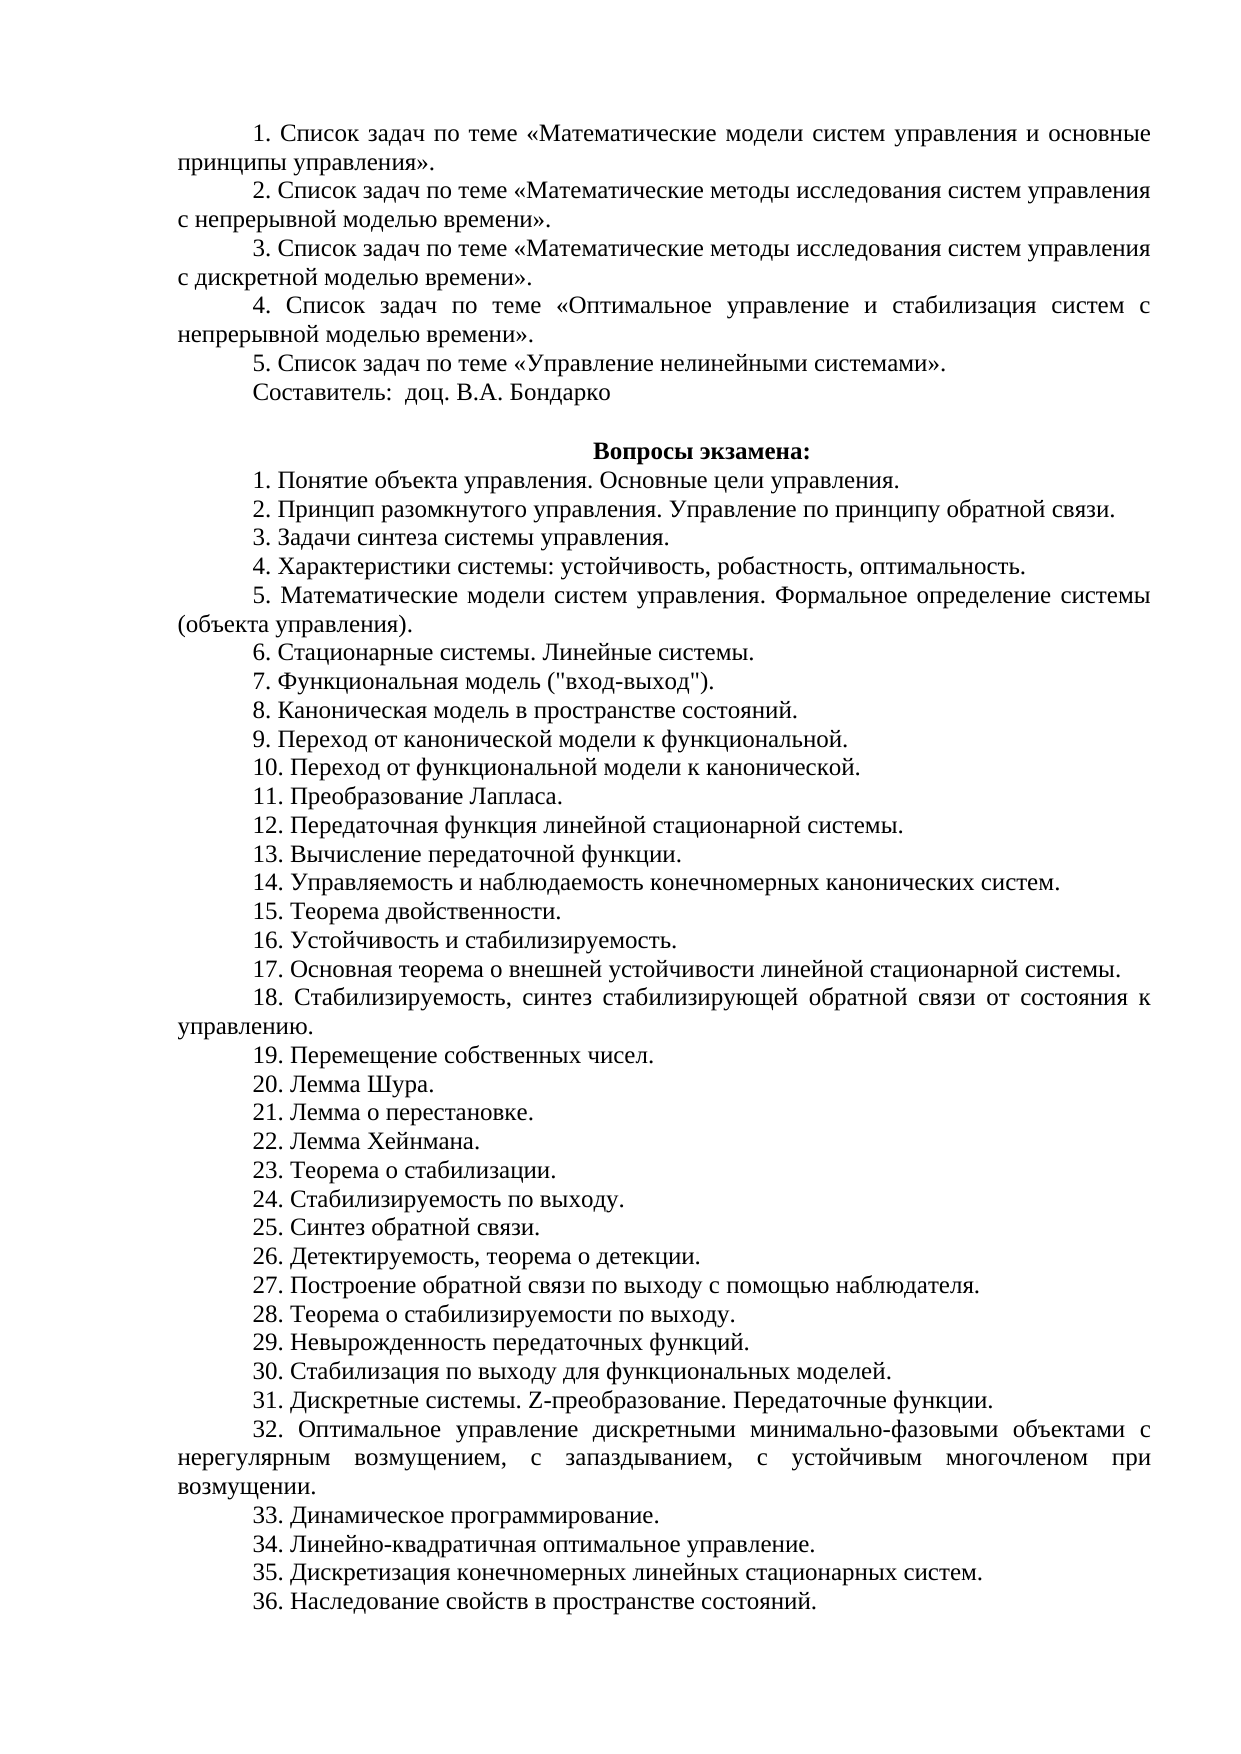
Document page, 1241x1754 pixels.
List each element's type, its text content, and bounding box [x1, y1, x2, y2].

text 20. Лемма Шура. [177, 1069, 1152, 1097]
text 24. Стабилизируемость по выходу. [177, 1184, 1152, 1212]
text 4. Характеристики системы: устойчивость, робастность, оптимальность. [177, 551, 1152, 580]
text 33. Динамическое программирование. [177, 1500, 1152, 1529]
text 36. Наследование свойств в пространстве состояний. [177, 1586, 1152, 1615]
text 2. Принцип разомкнутого управления. Управление по принципу обратной связи. [177, 494, 1152, 522]
text 21. Лемма о перестановке. [177, 1097, 1152, 1126]
text 27. Построение обратной связи по выходу с помощью наблюдателя. [177, 1270, 1152, 1299]
text 17. Основная теорема о внешней устойчивости линейной стационарной системы. [177, 954, 1152, 982]
text 1. Список задач по теме «Математические модели систем управления и основные принципы управления». [177, 118, 1152, 176]
text 4. Список задач по теме «Оптимальное управление и стабилизация систем с непрерывной моделью времени». [177, 291, 1152, 348]
text 22. Лемма Хейнмана. [177, 1126, 1152, 1155]
text Вопросы экзамена: [177, 436, 1152, 465]
text 16. Устойчивость и стабилизируемость. [177, 925, 1152, 954]
text 10. Переход от функциональной модели к канонической. [177, 752, 1152, 781]
text 26. Детектируемость, теорема о детекции. [177, 1241, 1152, 1270]
text 19. Перемещение собственных чисел. [177, 1040, 1152, 1069]
text 7. Функциональная модель ("вход-выход"). [177, 666, 1152, 695]
text 15. Теорема двойственности. [177, 896, 1152, 925]
text 2. Список задач по теме «Математические методы исследования систем управления с непрерывной моделью времени». [177, 176, 1152, 233]
text 28. Теорема о стабилизируемости по выходу. [177, 1299, 1152, 1327]
text 1. Понятие объекта управления. Основные цели управления. [177, 465, 1152, 494]
text 35. Дискретизация конечномерных линейных стационарных систем. [177, 1557, 1152, 1586]
text 5. Список задач по теме «Управление нелинейными системами». [177, 348, 1152, 377]
text 29. Невырожденность передаточных функций. [177, 1327, 1152, 1356]
text 32. Оптимальное управление дискретными минимально-фазовыми объектами с нерегулярным возмущением, с запаздыванием, с устойчивым многочленом при возмущении. [177, 1414, 1152, 1500]
text 12. Передаточная функция линейной стационарной системы. [177, 810, 1152, 839]
text 18. Стабилизируемость, синтез стабилизирующей обратной связи от состояния к управлению. [177, 982, 1152, 1040]
text 31. Дискретные системы. Z-преобразование. Передаточные функции. [177, 1385, 1152, 1414]
text 13. Вычисление передаточной функции. [177, 839, 1152, 867]
text Составитель: доц. В.А. Бондарко [177, 377, 1152, 406]
text 3. Список задач по теме «Математические методы исследования систем управления с дискретной моделью времени». [177, 233, 1152, 291]
text 25. Синтез обратной связи. [177, 1212, 1152, 1241]
text 3. Задачи синтеза системы управления. [177, 522, 1152, 551]
text 6. Стационарные системы. Линейные системы. [177, 637, 1152, 666]
text 9. Переход от канонической модели к функциональной. [177, 724, 1152, 752]
text 14. Управляемость и наблюдаемость конечномерных канонических систем. [177, 867, 1152, 896]
text 8. Каноническая модель в пространстве состояний. [177, 695, 1152, 724]
text 11. Преобразование Лапласа. [177, 781, 1152, 810]
text 5. Математические модели систем управления. Формальное определение системы (объекта управления). [177, 580, 1152, 637]
text 30. Стабилизация по выходу для функциональных моделей. [177, 1356, 1152, 1385]
text 23. Теорема о стабилизации. [177, 1155, 1152, 1184]
text 34. Линейно-квадратичная оптимальное управление. [177, 1529, 1152, 1557]
